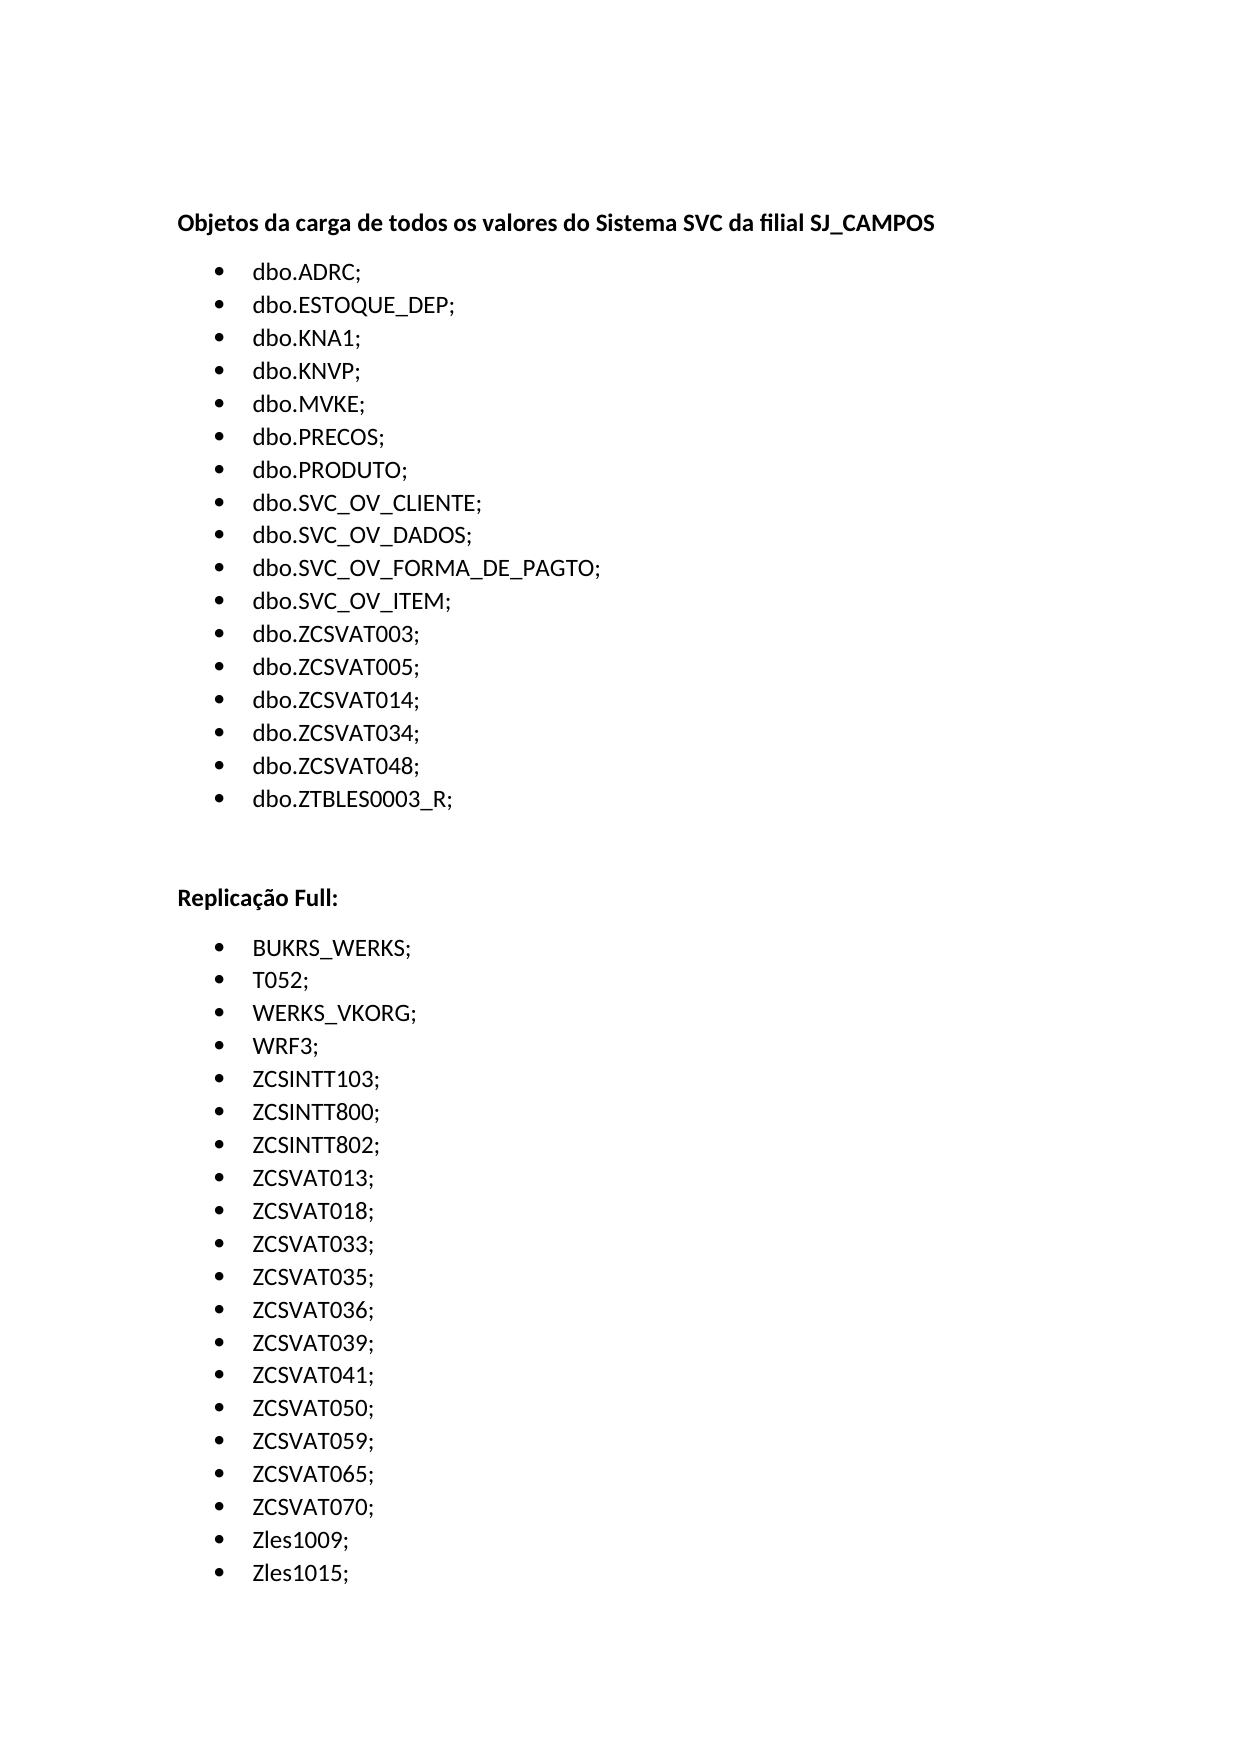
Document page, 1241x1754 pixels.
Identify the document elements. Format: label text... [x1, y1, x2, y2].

list WERKS_VKORG; [215, 998, 1063, 1028]
list dbo.KNA1; [215, 322, 1063, 353]
list T052; [215, 965, 1063, 995]
list ZCSINTT800; [215, 1096, 1063, 1127]
list ZCSINTT103; [215, 1063, 1063, 1094]
list dbo.ZCSVAT003; [215, 618, 1063, 649]
list dbo.PRODUTO; [215, 454, 1063, 484]
list dbo.ZCSVAT014; [215, 684, 1063, 715]
list dbo.ZTBLES0003_R; [215, 783, 1063, 813]
list BUKRS_WERKS; [215, 932, 1063, 962]
list ZCSVAT059; [215, 1426, 1063, 1456]
list dbo.MVKE; [215, 388, 1063, 418]
list dbo.KNVP; [215, 355, 1063, 386]
list ZCSVAT018; [215, 1195, 1063, 1226]
text Objetos da carga de todos os valores do Sistema SVC da filial SJ_CAMPOS [177, 207, 1063, 237]
list dbo.ZCSVAT034; [215, 717, 1063, 748]
text Replicação Full: [177, 882, 1063, 913]
list dbo.SVC_OV_ITEM; [215, 586, 1063, 616]
list dbo.SVC_OV_CLIENTE; [215, 487, 1063, 517]
list ZCSVAT033; [215, 1228, 1063, 1258]
list dbo.ZCSVAT048; [215, 750, 1063, 781]
list dbo.SVC_OV_DADOS; [215, 520, 1063, 550]
list ZCSVAT035; [215, 1261, 1063, 1291]
list ZCSVAT050; [215, 1393, 1063, 1423]
list dbo.ADRC; [215, 256, 1063, 287]
list dbo.ESTOQUE_DEP; [215, 289, 1063, 320]
list dbo.ZCSVAT005; [215, 651, 1063, 682]
list ZCSVAT039; [215, 1327, 1063, 1357]
list dbo.SVC_OV_FORMA_DE_PAGTO; [215, 553, 1063, 583]
list ZCSVAT070; [215, 1491, 1063, 1522]
list ZCSVAT013; [215, 1162, 1063, 1193]
list ZCSVAT065; [215, 1458, 1063, 1489]
list ZCSVAT041; [215, 1360, 1063, 1390]
list ZCSVAT036; [215, 1294, 1063, 1324]
list ZCSINTT802; [215, 1129, 1063, 1160]
list WRF3; [215, 1031, 1063, 1061]
list dbo.PRECOS; [215, 421, 1063, 451]
list Zles1015; [215, 1557, 1063, 1588]
list Zles1009; [215, 1524, 1063, 1555]
